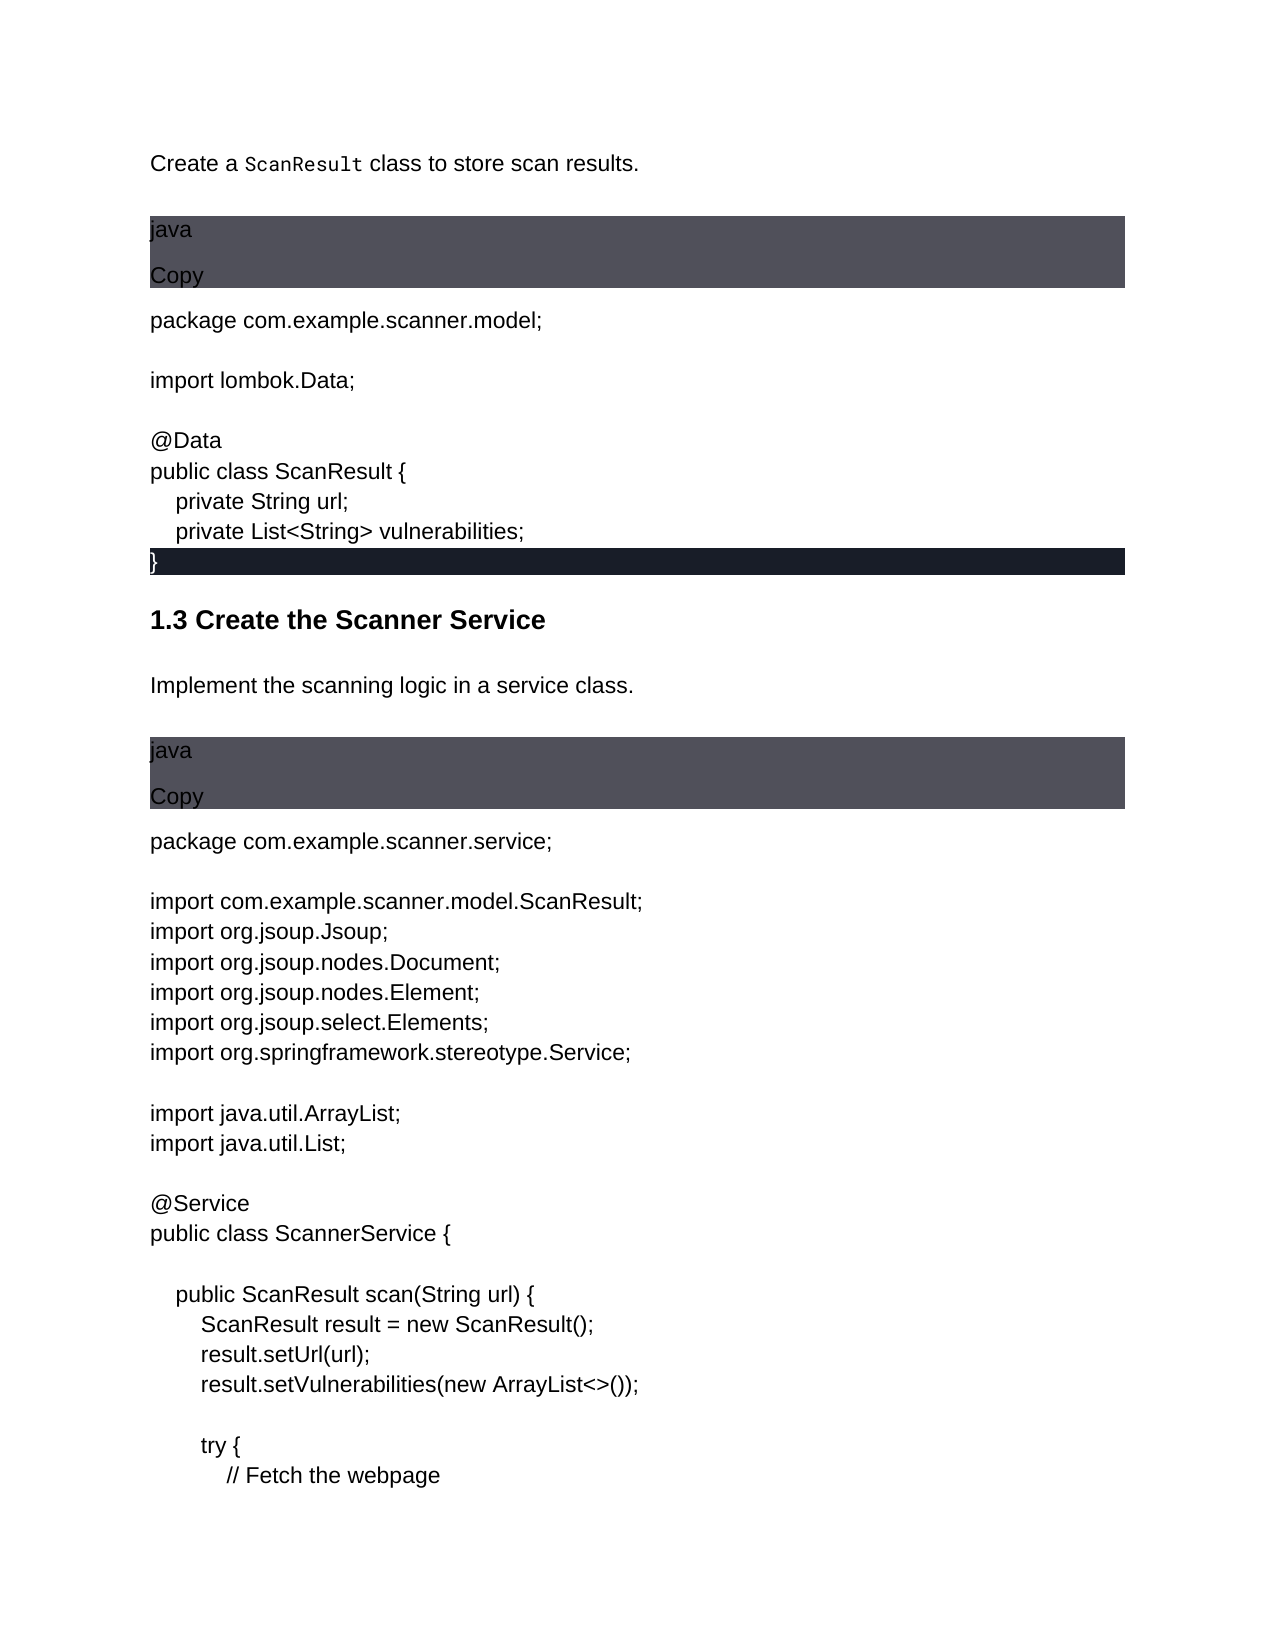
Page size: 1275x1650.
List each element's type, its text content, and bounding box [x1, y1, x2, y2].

text public class ScanResult { [150, 458, 1125, 484]
text Implement the scanning logic in a service class. [150, 672, 1125, 698]
text } [150, 548, 1125, 575]
text @Data [150, 427, 1125, 454]
text import org.jsoup.select.Elements; [150, 1009, 1125, 1035]
text private List<String> vulnerabilities; [150, 518, 1125, 544]
text import java.util.ArrayList; [150, 1099, 1125, 1126]
text Copy [150, 262, 1125, 288]
subtitle 1.3 Create the Scanner Service [150, 604, 1125, 635]
text import org.jsoup.nodes.Document; [150, 948, 1125, 975]
text import java.util.List; [150, 1130, 1125, 1156]
text result.setUrl(url); [150, 1341, 1125, 1368]
text Create a ScanResult class to store scan results. [150, 150, 1125, 177]
text import lombok.Data; [150, 367, 1125, 393]
text import org.jsoup.Jsoup; [150, 918, 1125, 945]
text @Service [150, 1190, 1125, 1217]
text private String url; [150, 488, 1125, 514]
text package com.example.scanner.model; [150, 307, 1125, 333]
text result.setVulnerabilities(new ArrayList<>()); [150, 1371, 1125, 1398]
text java [150, 737, 1125, 764]
text Copy [150, 783, 1125, 809]
text package com.example.scanner.service; [150, 828, 1125, 854]
text try { [150, 1432, 1125, 1458]
text ScanResult result = new ScanResult(); [150, 1311, 1125, 1337]
text import org.springframework.stereotype.Service; [150, 1039, 1125, 1066]
text java [150, 216, 1125, 243]
text import com.example.scanner.model.ScanResult; [150, 888, 1125, 914]
text // Fetch the webpage [150, 1462, 1125, 1488]
text public ScanResult scan(String url) { [150, 1281, 1125, 1307]
text public class ScannerService { [150, 1220, 1125, 1247]
text import org.jsoup.nodes.Element; [150, 979, 1125, 1005]
